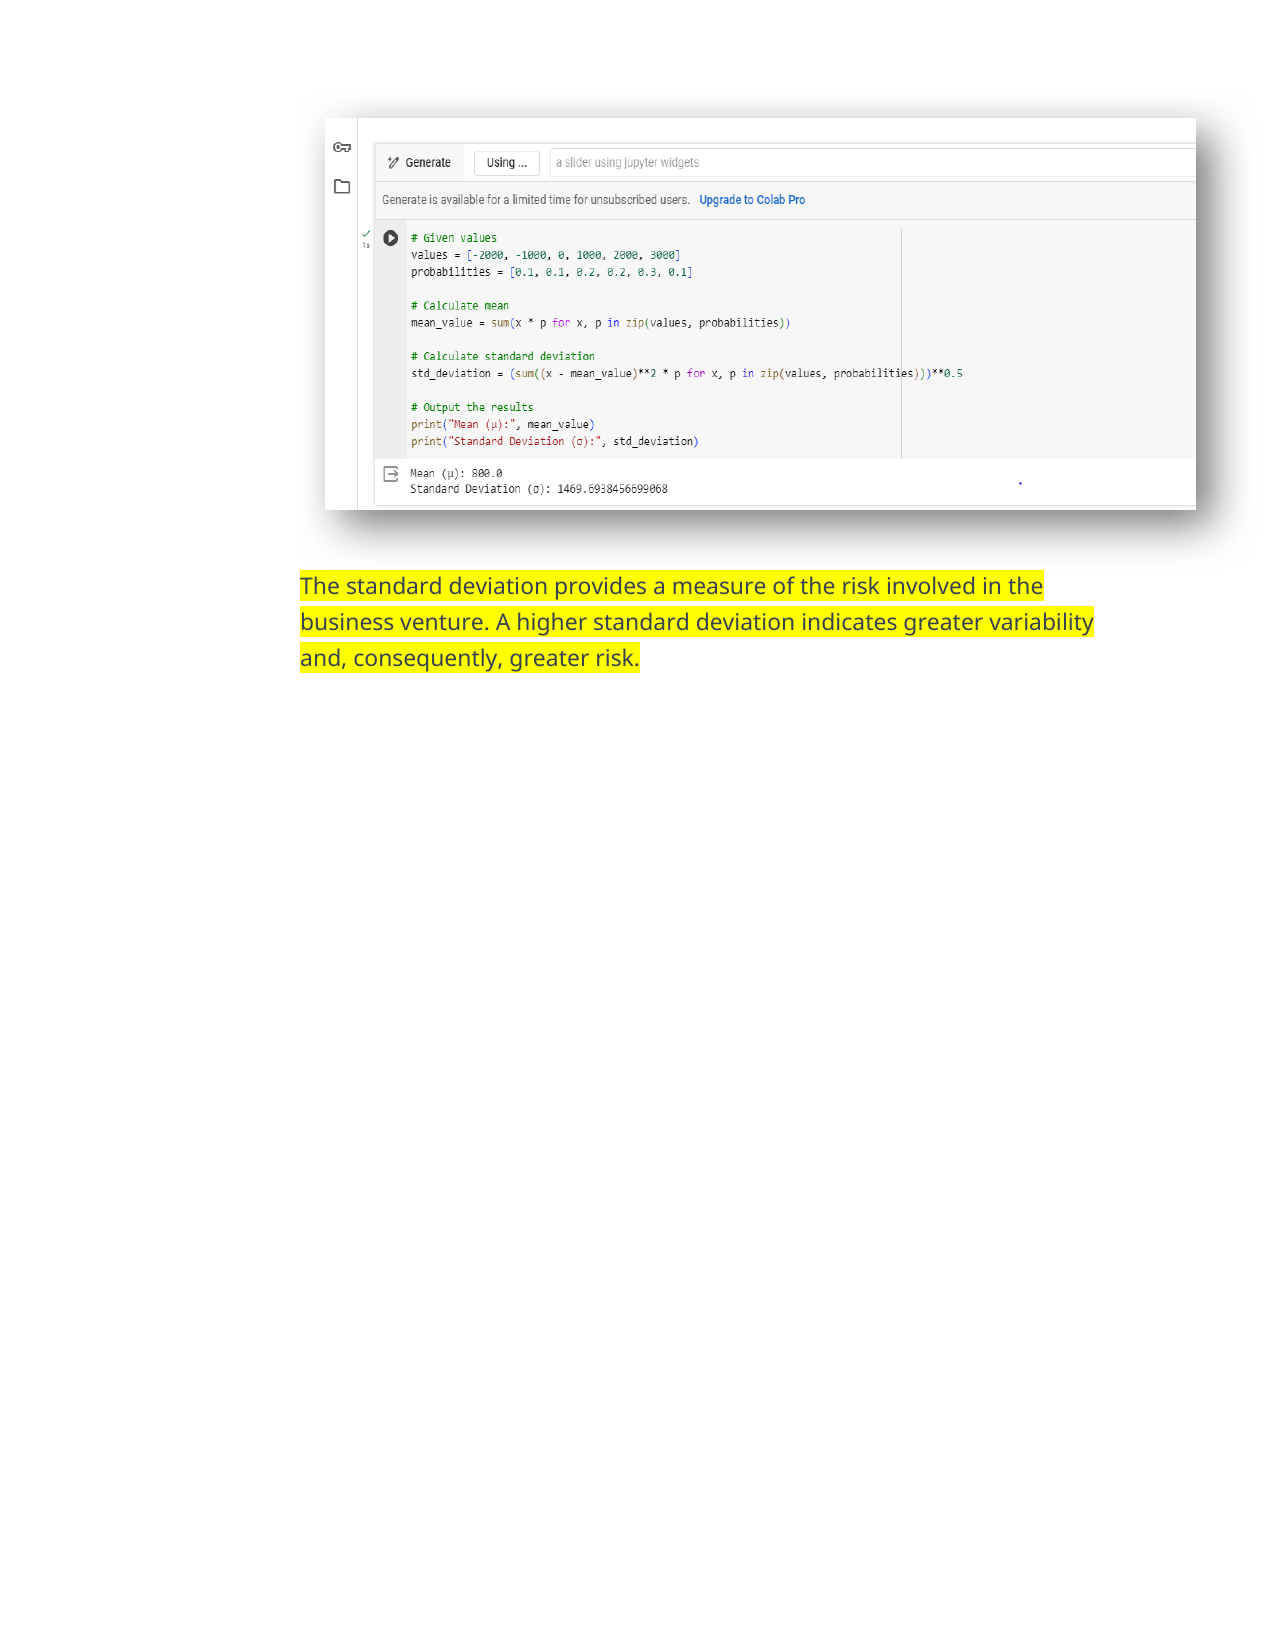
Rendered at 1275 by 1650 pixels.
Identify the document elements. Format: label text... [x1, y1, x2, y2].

picture [325, 118, 1196, 510]
list The standard deviation provides a measure of the risk involved in the business venture. A higher standard deviation indicates greater variability and, consequently, greater risk. [300, 570, 1125, 673]
